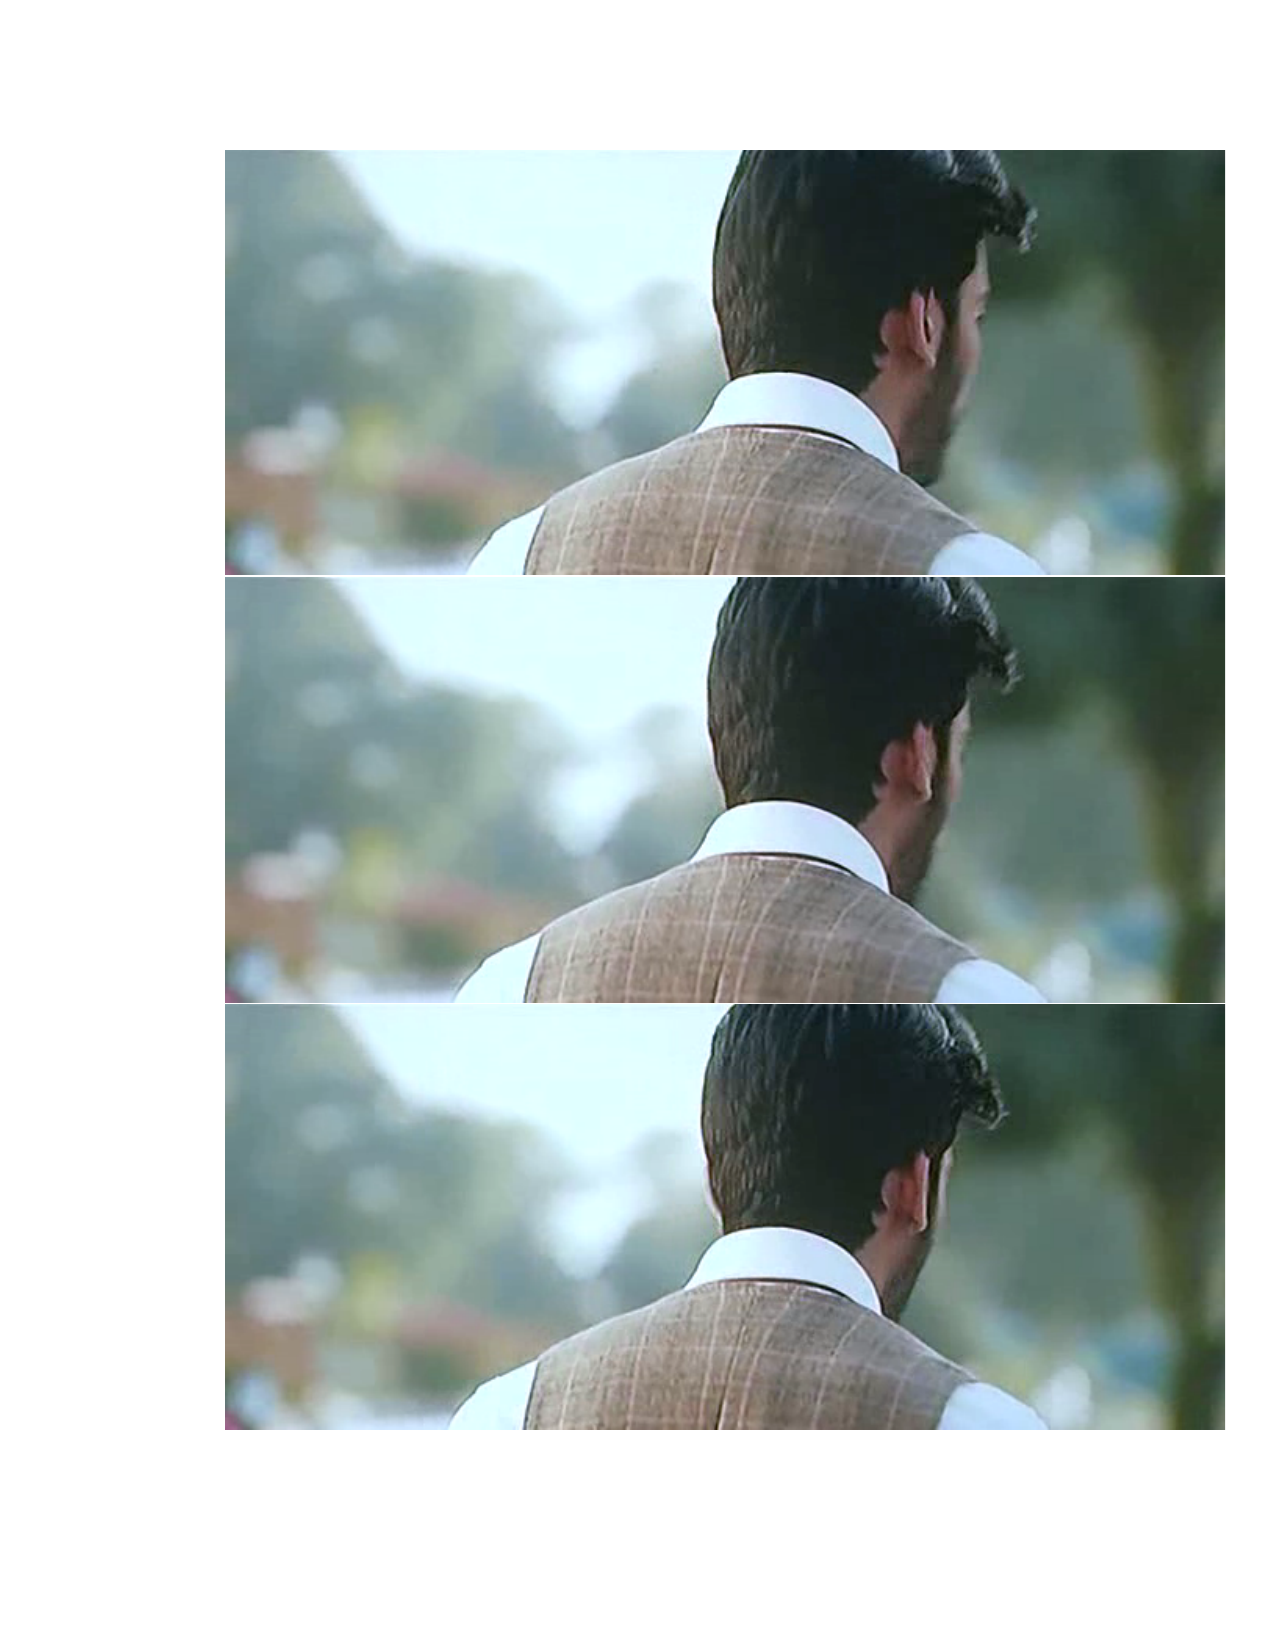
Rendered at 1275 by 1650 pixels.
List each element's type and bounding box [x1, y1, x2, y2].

picture [225, 150, 1225, 575]
picture [225, 577, 1225, 1003]
picture [225, 1004, 1225, 1430]
